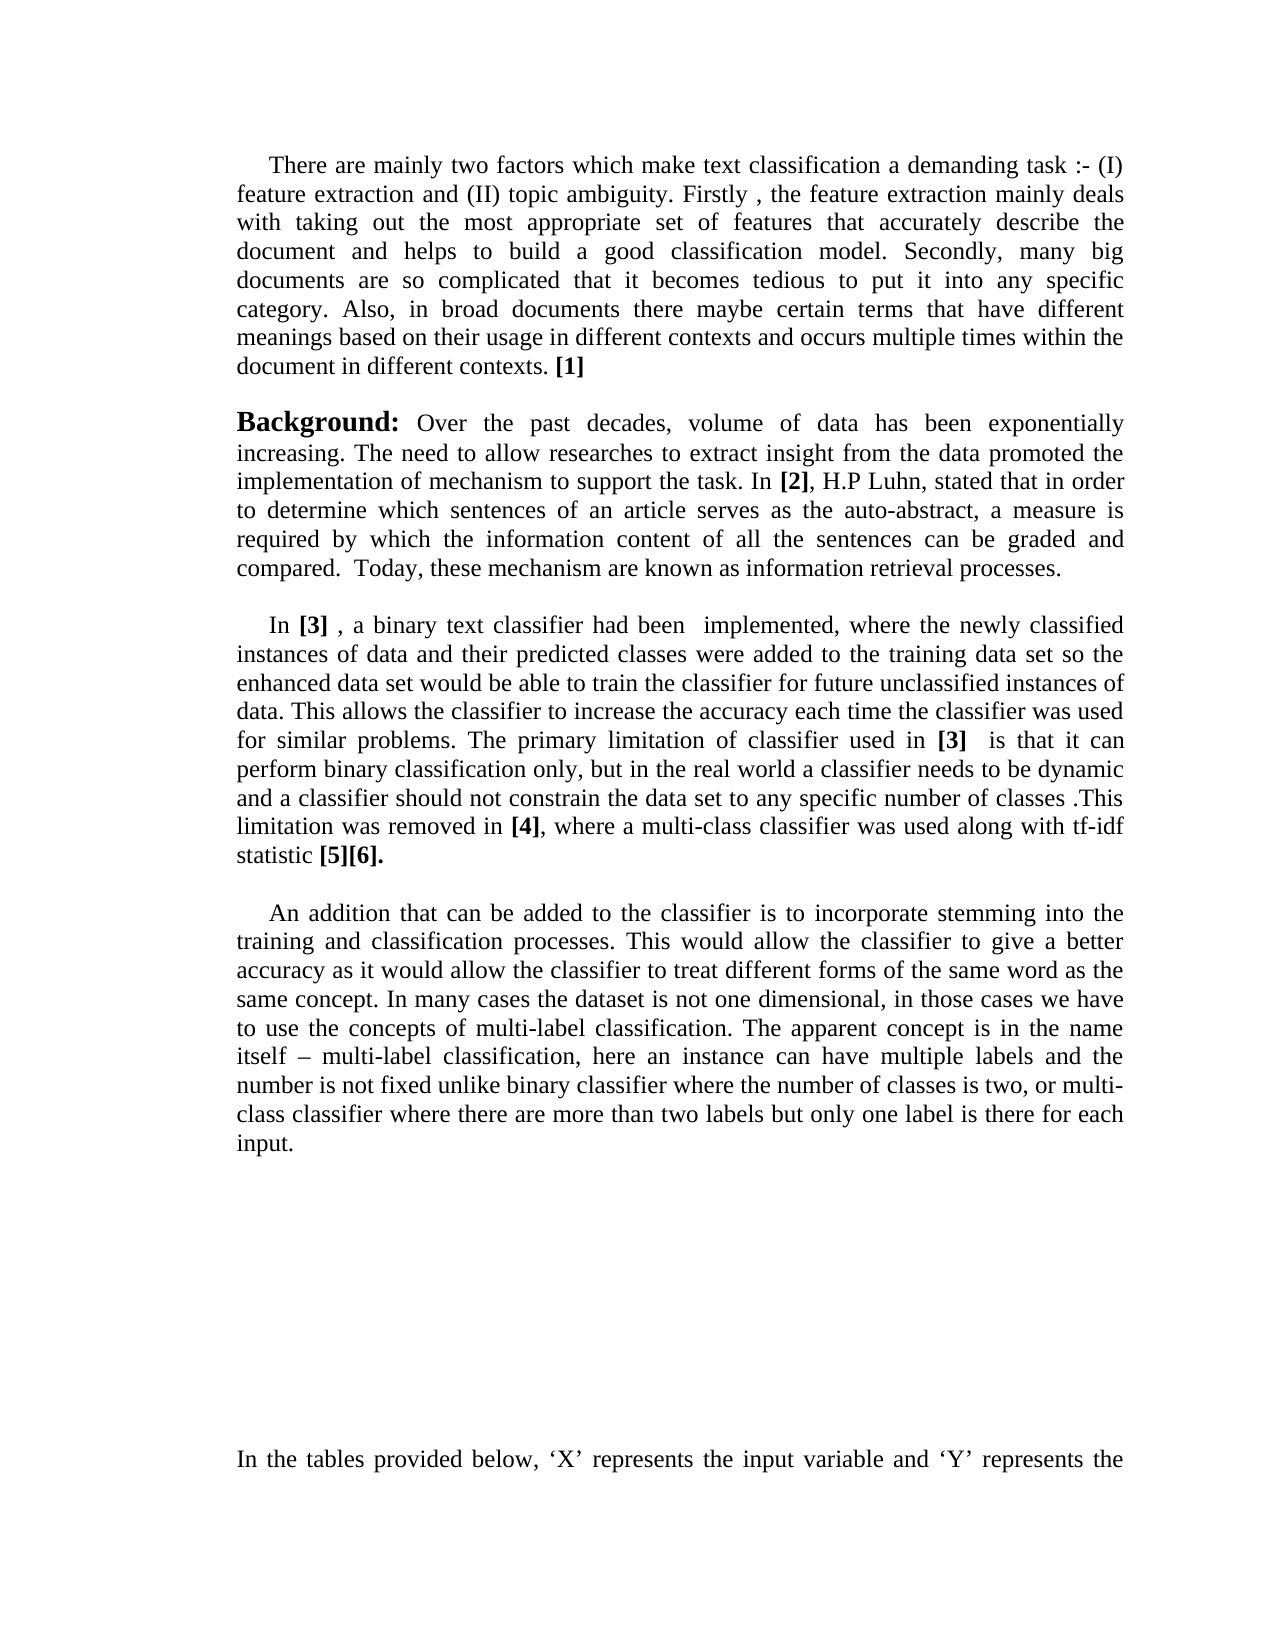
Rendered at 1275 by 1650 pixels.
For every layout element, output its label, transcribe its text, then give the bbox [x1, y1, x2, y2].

text In [3] , a binary text classifier had been implemented, where the newly classified instances of data and their predicted classes were added to the training data set so the enhanced data set would be able to train the classifier for future unclassified instances of data. This allows the classifier to increase the accuracy each time the classifier was used for similar problems. The primary limitation of classifier used in [3] is that it can perform binary classification only, but in the real world a classifier needs to be dynamic and a classifier should not constrain the data set to any specific number of classes .This limitation was removed in [4], where a multi-class classifier was used along with tf-idf statistic [5][6]. [236, 610, 1125, 869]
text There are mainly two factors which make text classification a demanding task :- (I) feature extraction and (II) topic ambiguity. Firstly , the feature extraction mainly deals with taking out the most appropriate set of features that accurately describe the document and helps to build a good classification model. Secondly, many big documents are so complicated that it becomes tedious to put it into any specific category. Also, in broad documents there maybe certain terms that have different meanings based on their usage in different contexts and occurs multiple times within the document in different contexts. [1] [236, 150, 1125, 380]
text An addition that can be added to the classifier is to incorporate stemming into the training and classification processes. This would allow the classifier to give a better accuracy as it would allow the classifier to treat different forms of the same word as the same concept. In many cases the dataset is not one dimensional, in those cases we have to use the concepts of multi-label classification. The apparent concept is in the name itself – multi-label classification, here an instance can have multiple labels and the number is not fixed unlike binary classifier where the number of classes is two, or multi-class classifier where there are more than two labels but only one label is there for each input. [236, 898, 1125, 1156]
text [236, 1444, 1125, 1473]
text Background: Over the past decades, volume of data has been exponentially increasing. The need to allow researches to extract insight from the data promoted the implementation of mechanism to support the task. In [2], H.P Luhn, stated that in order to determine which sentences of an article serves as the auto-abstract, a measure is required by which the information content of all the sentences can be graded and compared. Today, these mechanism are known as information retrieval processes. [236, 404, 1125, 581]
